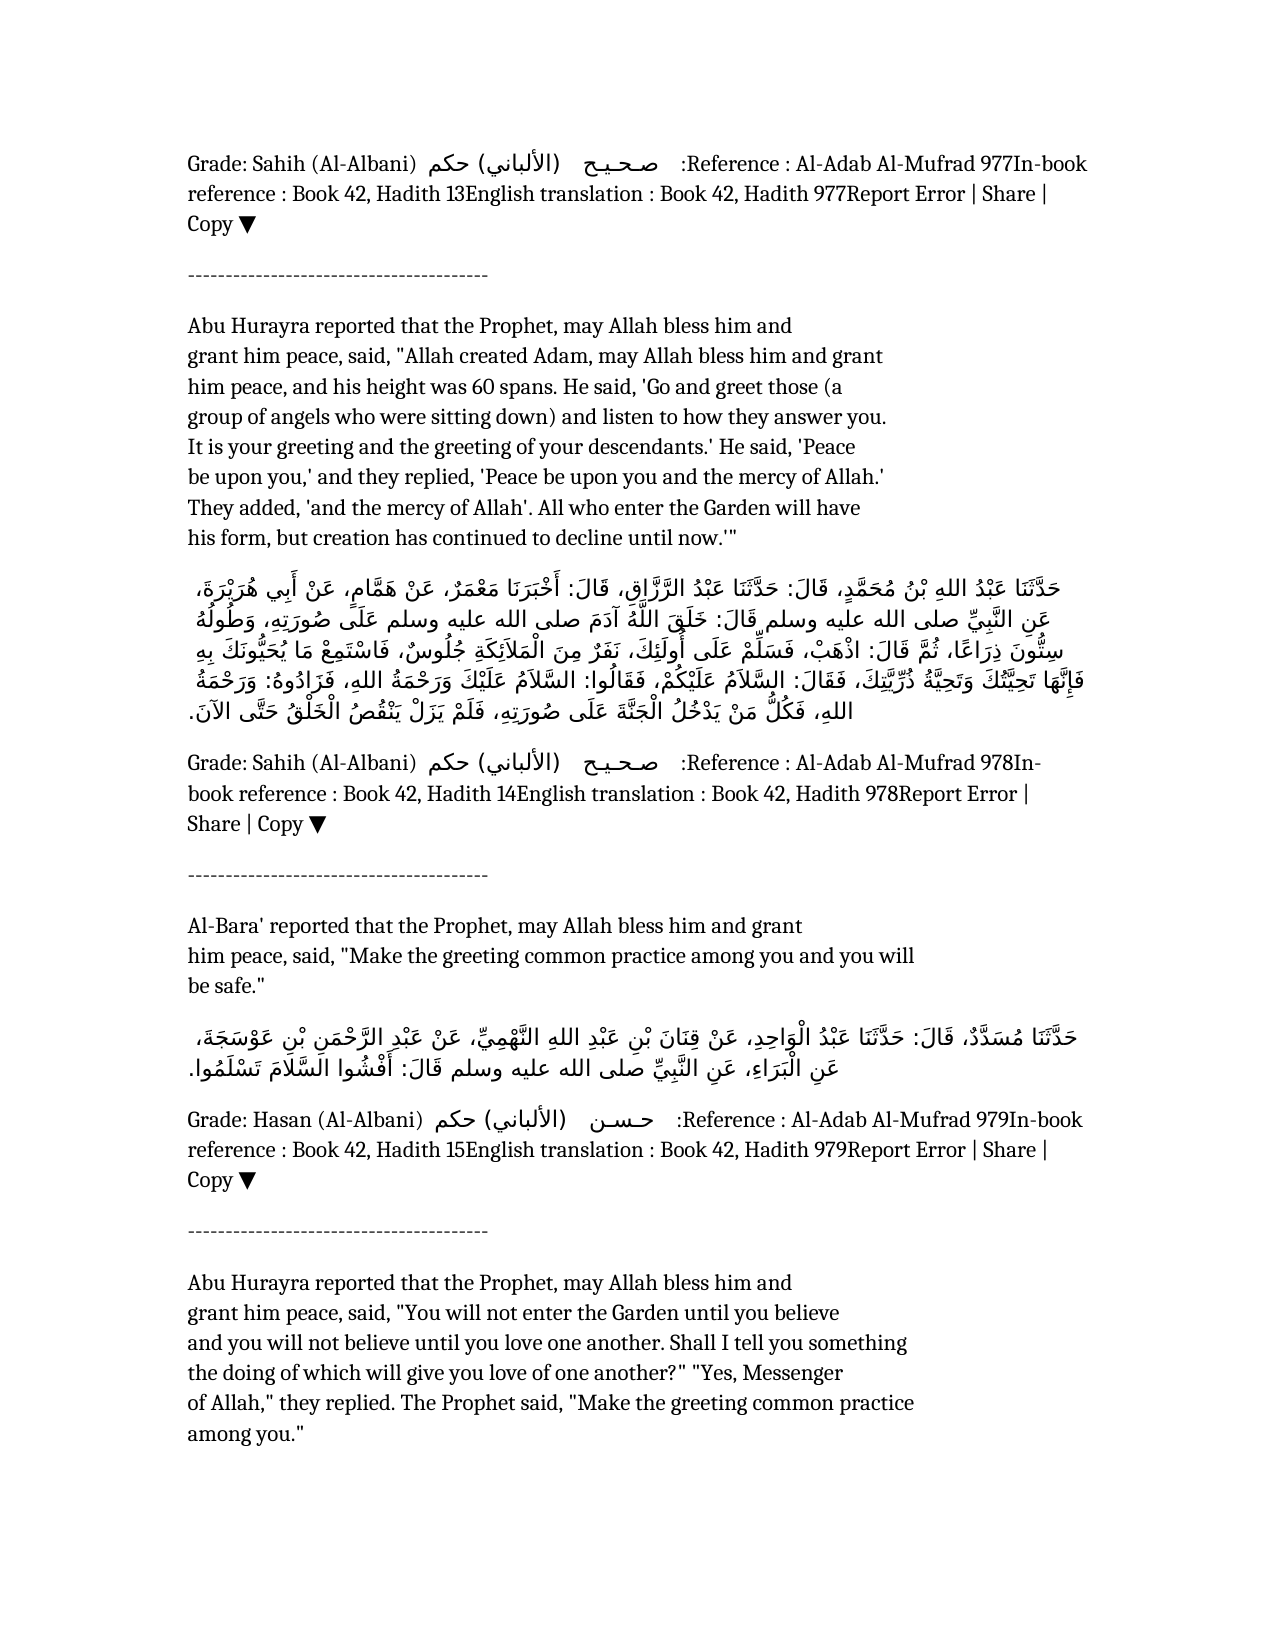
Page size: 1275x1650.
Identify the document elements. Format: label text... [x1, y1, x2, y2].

text حَدَّثَنَا مُسَدَّدٌ، قَالَ‏:‏ حَدَّثَنَا عَبْدُ الْوَاحِدِ، عَنْ قِنَانَ بْنِ عَبْدِ اللهِ النَّهْمِيِّ، عَنْ عَبْدِ الرَّحْمَنِ بْنِ عَوْسَجَةَ، عَنِ الْبَرَاءِ، عَنِ النَّبِيِّ صلى الله عليه وسلم قَالَ‏:‏ أَفْشُوا السَّلامَ تَسْلَمُوا‏.‏ [187, 1024, 1087, 1081]
text ---------------------------------------- [187, 1218, 1087, 1245]
text Grade: Hasan (Al-Albani) حـسـن (الألباني) حكم :Reference : Al-Adab Al-Mufrad 979In-book reference : Book 42, Hadith 15English translation : Book 42, Hadith 979Report Error | Share | Copy ▼ [187, 1106, 1087, 1194]
text ---------------------------------------- [187, 862, 1087, 888]
text Grade: Sahih (Al-Albani) صـحـيـح (الألباني) حكم :Reference : Al-Adab Al-Mufrad 977In-book reference : Book 42, Hadith 13English translation : Book 42, Hadith 977Report Error | Share | Copy ▼ [187, 150, 1087, 237]
text Grade: Sahih (Al-Albani) صـحـيـح (الألباني) حكم :Reference : Al-Adab Al-Mufrad 978In-book reference : Book 42, Hadith 14English translation : Book 42, Hadith 978Report Error | Share | Copy ▼ [187, 749, 1087, 837]
text حَدَّثَنَا عَبْدُ اللهِ بْنُ مُحَمَّدٍ، قَالَ‏:‏ حَدَّثَنَا عَبْدُ الرَّزَّاقِ، قَالَ‏:‏ أَخْبَرَنَا مَعْمَرٌ، عَنْ هَمَّامٍ، عَنْ أَبِي هُرَيْرَةَ، عَنِ النَّبِيِّ صلى الله عليه وسلم قَالَ‏:‏ خَلَقَ اللَّهُ آدَمَ صلى الله عليه وسلم عَلَى صُورَتِهِ، وَطُولُهُ سِتُّونَ ذِرَاعًا، ثُمَّ قَالَ‏:‏ اذْهَبْ، فَسَلِّمْ عَلَى أُولَئِكَ، نَفَرٌ مِنَ الْمَلاَئِكَةِ جُلُوسٌ، فَاسْتَمِعْ مَا يُحَيُّونَكَ بِهِ فَإِنَّهَا تَحِيَّتُكَ وَتَحِيَّةُ ذُرِّيَّتِكَ، فَقَالَ‏:‏ السَّلاَمُ عَلَيْكُمْ، فَقَالُوا‏:‏ السَّلاَمُ عَلَيْكَ وَرَحْمَةُ اللهِ، فَزَادُوهُ‏:‏ وَرَحْمَةُ اللهِ، فَكُلُّ مَنْ يَدْخُلُ الْجَنَّةَ عَلَى صُورَتِهِ، فَلَمْ يَزَلْ يَنْقُصُ الْخَلْقُ حَتَّى الآنَ‏.‏ [187, 576, 1087, 725]
text Abu Hurayra reported that the Prophet, may Allah bless him and grant him peace, said, "You will not enter the Garden until you believe and you will not believe until you love one another. Shall I tell you something the doing of which will give you love of one another?" "Yes, Messenger of Allah," they replied. The Prophet said, "Make the greeting common practice among you." [187, 1269, 1087, 1447]
text Abu Hurayra reported that the Prophet, may Allah bless him and grant him peace, said, "Allah created Adam, may Allah bless him and grant him peace, and his height was 60 spans. He said, 'Go and greet those (a group of angels who were sitting down) and listen to how they answer you. It is your greeting and the greeting of your descendants.' He said, 'Peace be upon you,' and they replied, 'Peace be upon you and the mercy of Allah.' They added, 'and the mercy of Allah'. All who enter the Garden will have his form, but creation has continued to decline until now.'" [187, 313, 1087, 551]
text Al-Bara' reported that the Prophet, may Allah bless him and grant him peace, said, "Make the greeting common practice among you and you will be safe." [187, 913, 1087, 999]
text ---------------------------------------- [187, 262, 1087, 288]
